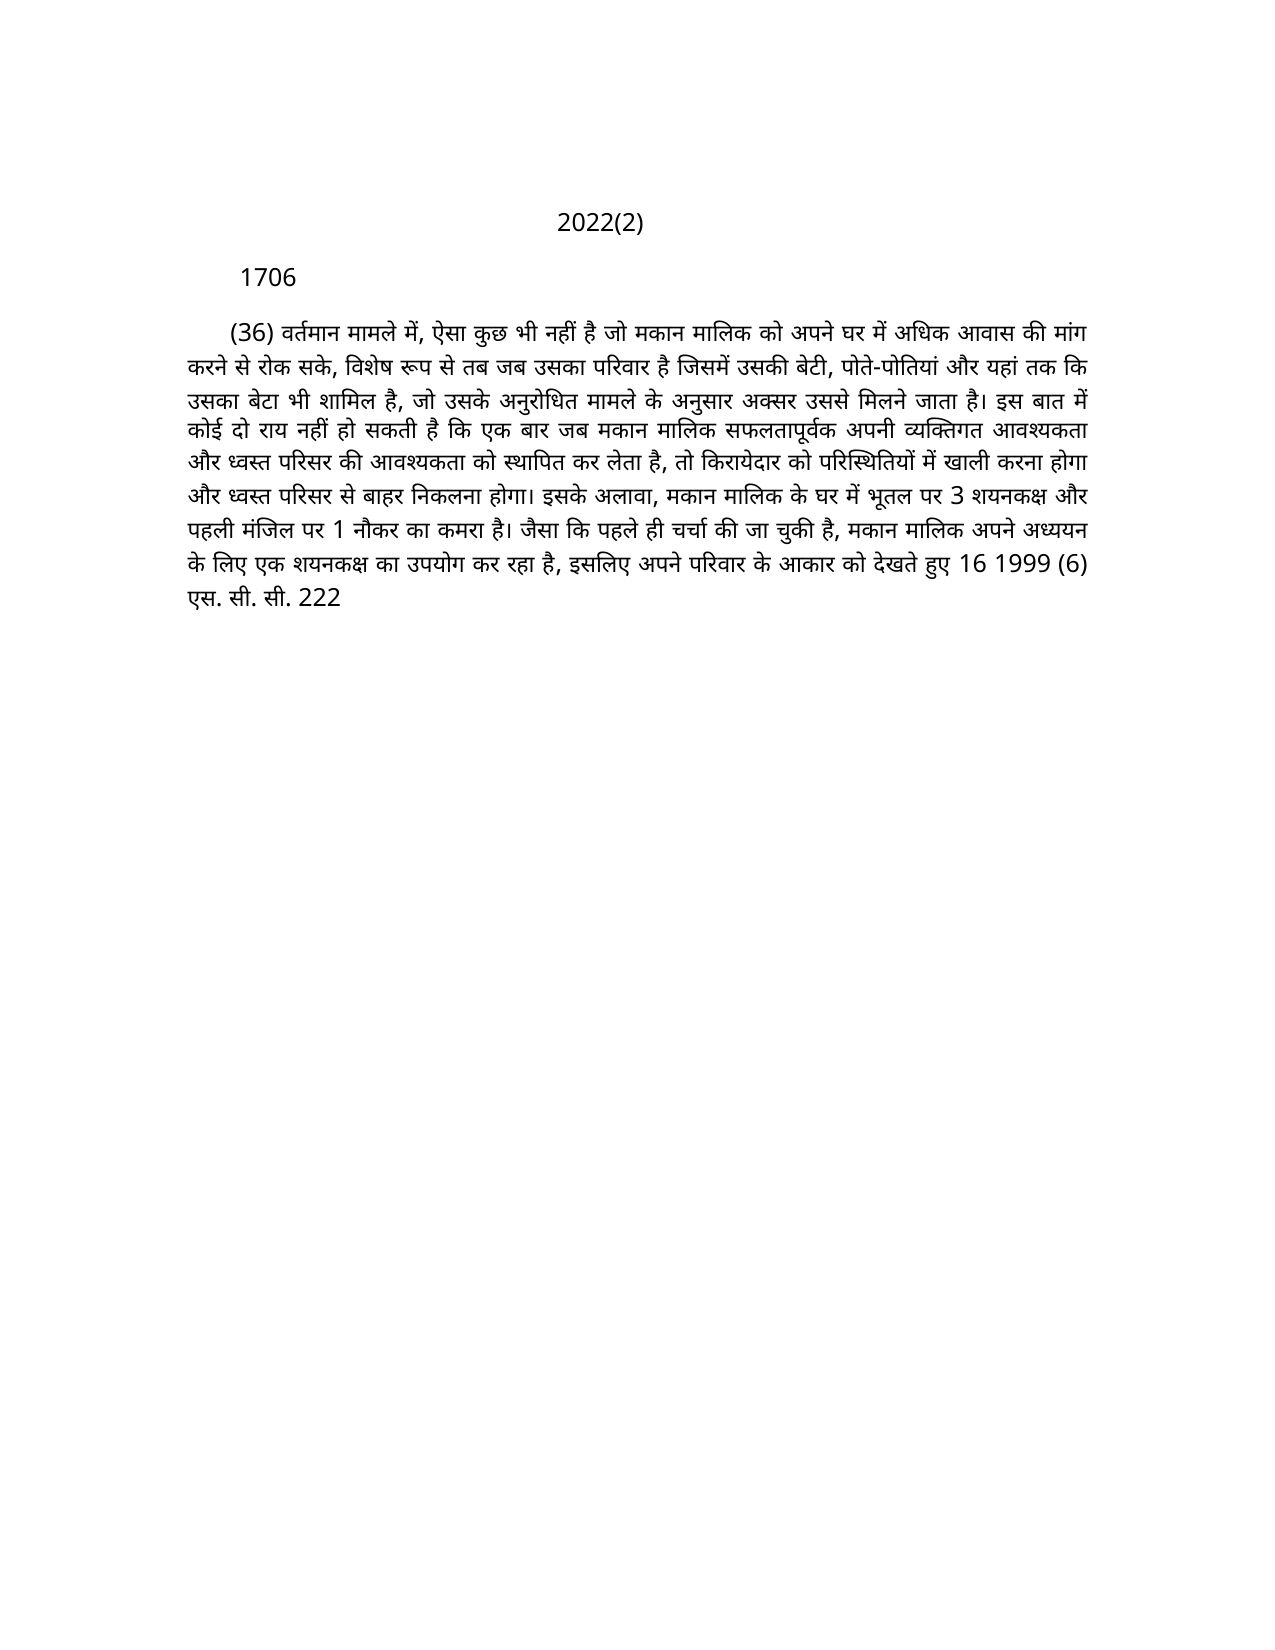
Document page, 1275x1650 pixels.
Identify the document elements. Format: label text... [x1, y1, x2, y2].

text 1706 [187, 260, 1087, 294]
text 2022(2) [187, 205, 1087, 239]
text (36) वर्तमान मामले में, ऐसा कुछ भी नहीं है जो मकान मालिक को अपने घर में अधिक आवास की मांग करने से रोक सके, विशेष रूप से तब जब उसका परिवार है जिसमें उसकी बेटी, पोते-पोतियां और यहां तक कि उसका बेटा भी शामिल है, जो उसके अनुरोधित मामले के अनुसार अक्सर उससे मिलने जाता है। इस बात में कोई दो राय नहीं हो सकती है कि एक बार जब मकान मालिक सफलतापूर्वक अपनी व्यक्तिगत आवश्यकता और ध्वस्त परिसर की आवश्यकता को स्थापित कर लेता है, तो किरायेदार को परिस्थितियों में खाली करना होगा और ध्वस्त परिसर से बाहर निकलना होगा। इसके अलावा, मकान मालिक के घर में भूतल पर 3 शयनकक्ष और पहली मंजिल पर 1 नौकर का कमरा है। जैसा कि पहले ही चर्चा की जा चुकी है, मकान मालिक अपने अध्ययन के लिए एक शयनकक्ष का उपयोग कर रहा है, इसलिए अपने परिवार के आकार को देखते हुए 16 1999 (6) एस. सी. सी. 222 [187, 315, 1087, 614]
